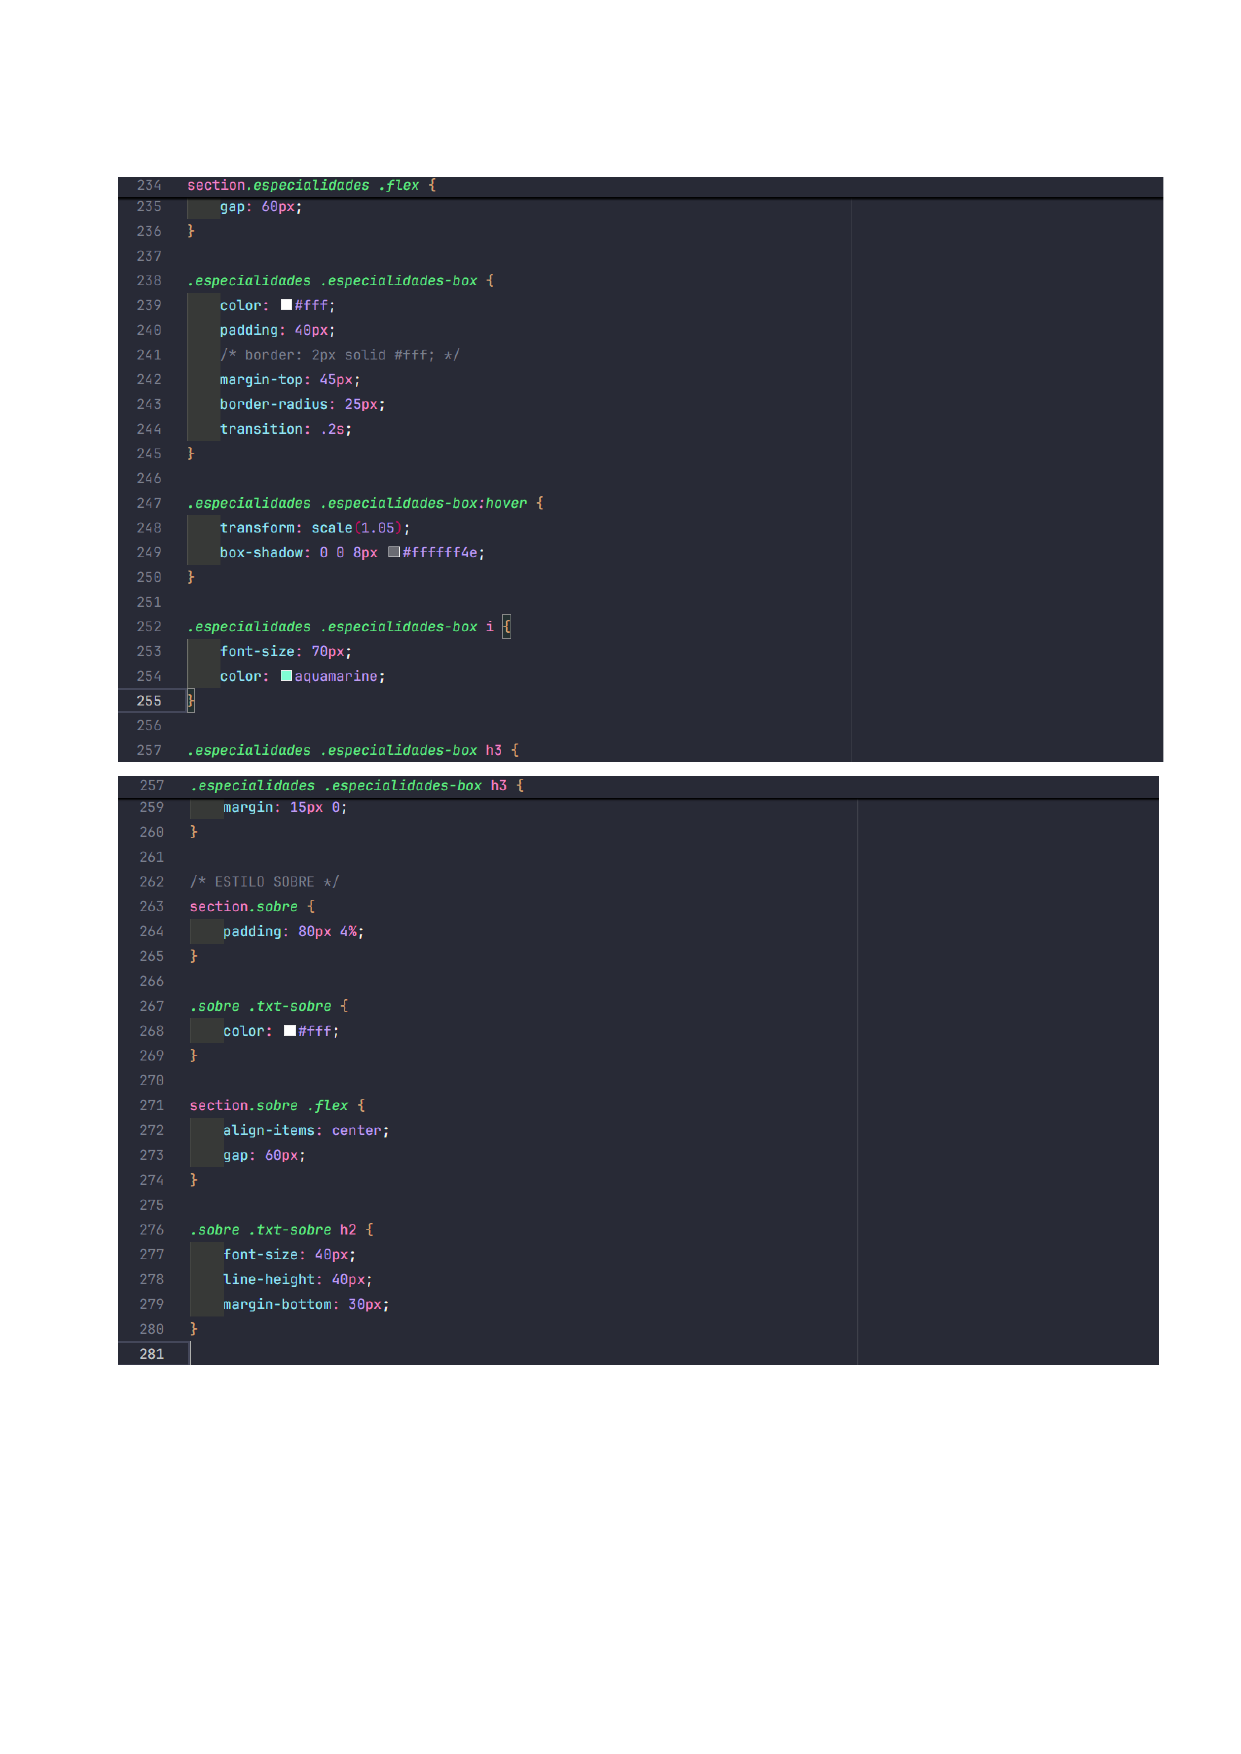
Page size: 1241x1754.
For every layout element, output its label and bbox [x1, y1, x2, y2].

picture [118, 177, 1164, 762]
picture [118, 776, 1159, 1365]
